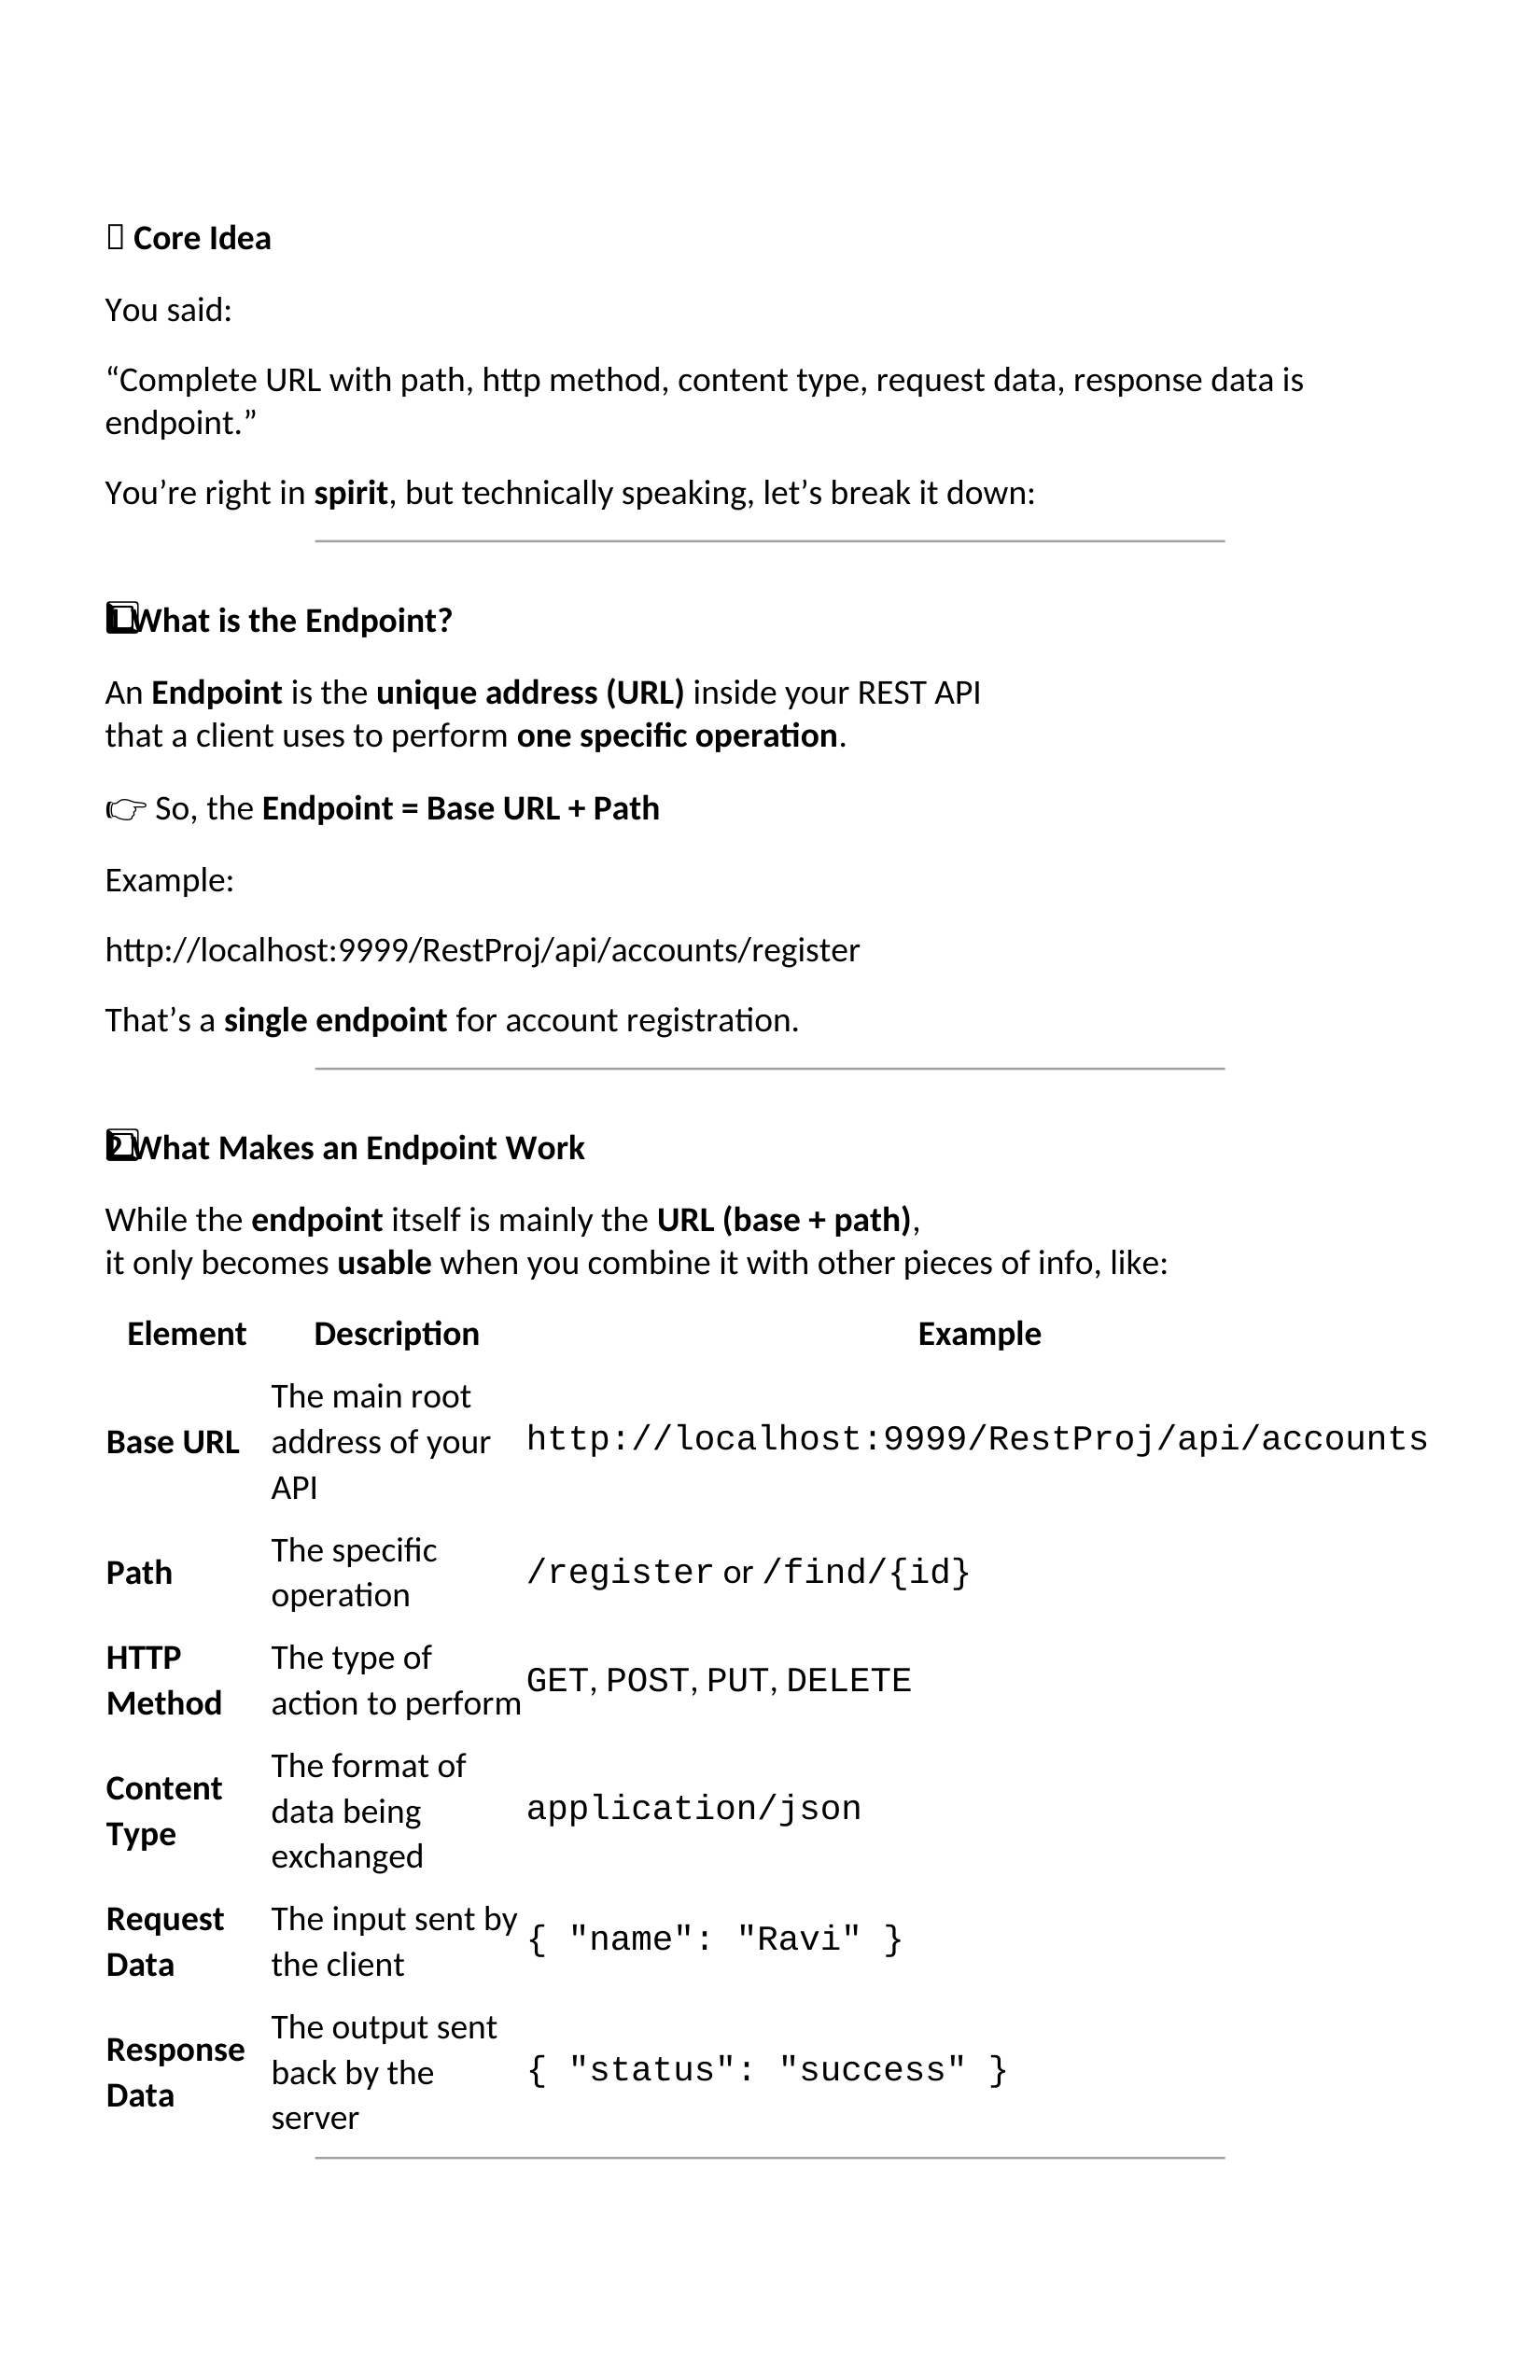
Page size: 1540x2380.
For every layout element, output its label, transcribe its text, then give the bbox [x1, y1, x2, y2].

table_header Example [525, 1310, 1435, 1373]
table_cell /register or /find/{id} [525, 1526, 1435, 1634]
subtitle 🧠 Core Idea [105, 213, 1435, 260]
table_cell The input sent by the client [270, 1896, 525, 2004]
table_cell { "name": "Ravi" } [525, 1896, 1435, 2004]
table_cell The format of data being exchanged [270, 1743, 525, 1896]
table_cell The main root address of your API [270, 1373, 525, 1526]
table_cell The specific operation [270, 1526, 525, 1634]
text You’re right in spirit, but technically speaking, let’s break it down: [105, 470, 1435, 512]
table_cell http://localhost:9999/RestProj/api/accounts [525, 1373, 1435, 1526]
subtitle 2️⃣ What Makes an Endpoint Work [105, 1123, 1435, 1170]
table_cell Response Data [105, 2004, 270, 2157]
table_cell GET, POST, PUT, DELETE [525, 1634, 1435, 1743]
table_cell Base URL [105, 1373, 270, 1526]
table_header Element [105, 1310, 270, 1373]
table_cell HTTP Method [105, 1634, 270, 1743]
text An Endpoint is the unique address (URL) inside your REST API that a client uses to perform one specific operation. [105, 670, 1435, 755]
text While the endpoint itself is mainly the URL (base + path), it only becomes usable when you combine it with other pieces of info, like: [105, 1197, 1435, 1282]
table_cell The output sent back by the server [270, 2004, 525, 2157]
table_cell The type of action to perform [270, 1634, 525, 1743]
text http://localhost:9999/RestProj/api/accounts/register [105, 928, 1435, 971]
text That’s a single endpoint for account registration. [105, 998, 1435, 1041]
text Example: [105, 858, 1435, 901]
subtitle 1️⃣ What is the Endpoint? [105, 595, 1435, 643]
table_cell Content Type [105, 1743, 270, 1896]
text 👉 So, the Endpoint = Base URL + Path [105, 783, 1435, 831]
text You said: [105, 287, 1435, 330]
table_cell Path [105, 1526, 270, 1634]
table_cell { "status": "success" } [525, 2004, 1435, 2157]
table_header Description [270, 1310, 525, 1373]
text “Complete URL with path, http method, content type, request data, response data is endpoint.” [105, 357, 1435, 442]
table_cell application/json [525, 1743, 1435, 1896]
table_cell Request Data [105, 1896, 270, 2004]
